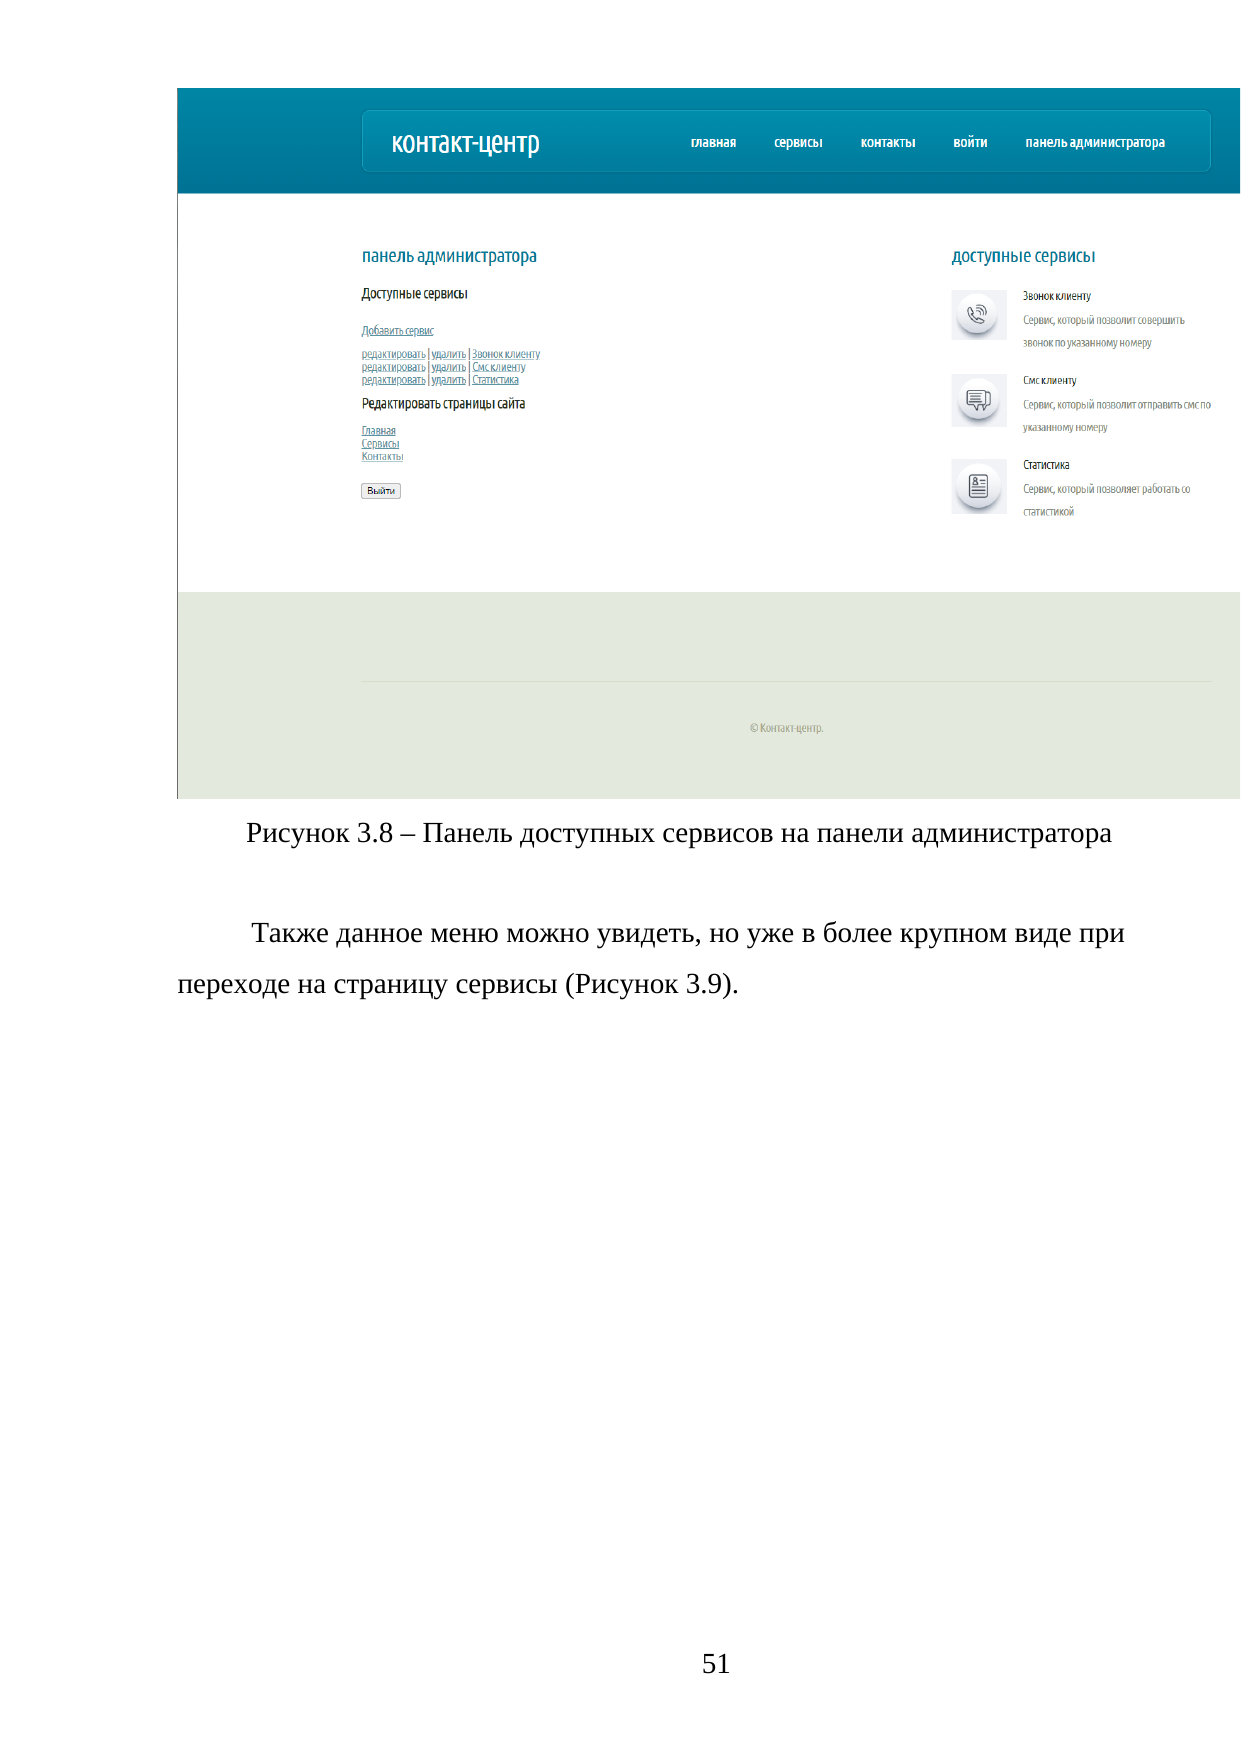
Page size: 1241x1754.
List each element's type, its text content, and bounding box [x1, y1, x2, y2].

picture [404, 136, 408, 149]
picture [530, 136, 538, 157]
picture [177, 194, 1241, 799]
picture [505, 137, 514, 151]
picture [418, 137, 427, 151]
list Также данное меню можно увидеть, но уже в более крупном виде при переходе на страницу сервисы (Рисунок 3.9). [177, 916, 1181, 999]
picture [955, 140, 962, 146]
picture [487, 137, 491, 156]
picture [1095, 140, 1102, 146]
picture [440, 136, 448, 152]
picture [394, 137, 402, 151]
picture [452, 137, 461, 151]
picture [492, 137, 497, 152]
list Рисунок 3.8 – Панель доступных сервисов на панели администратора [177, 815, 1181, 848]
